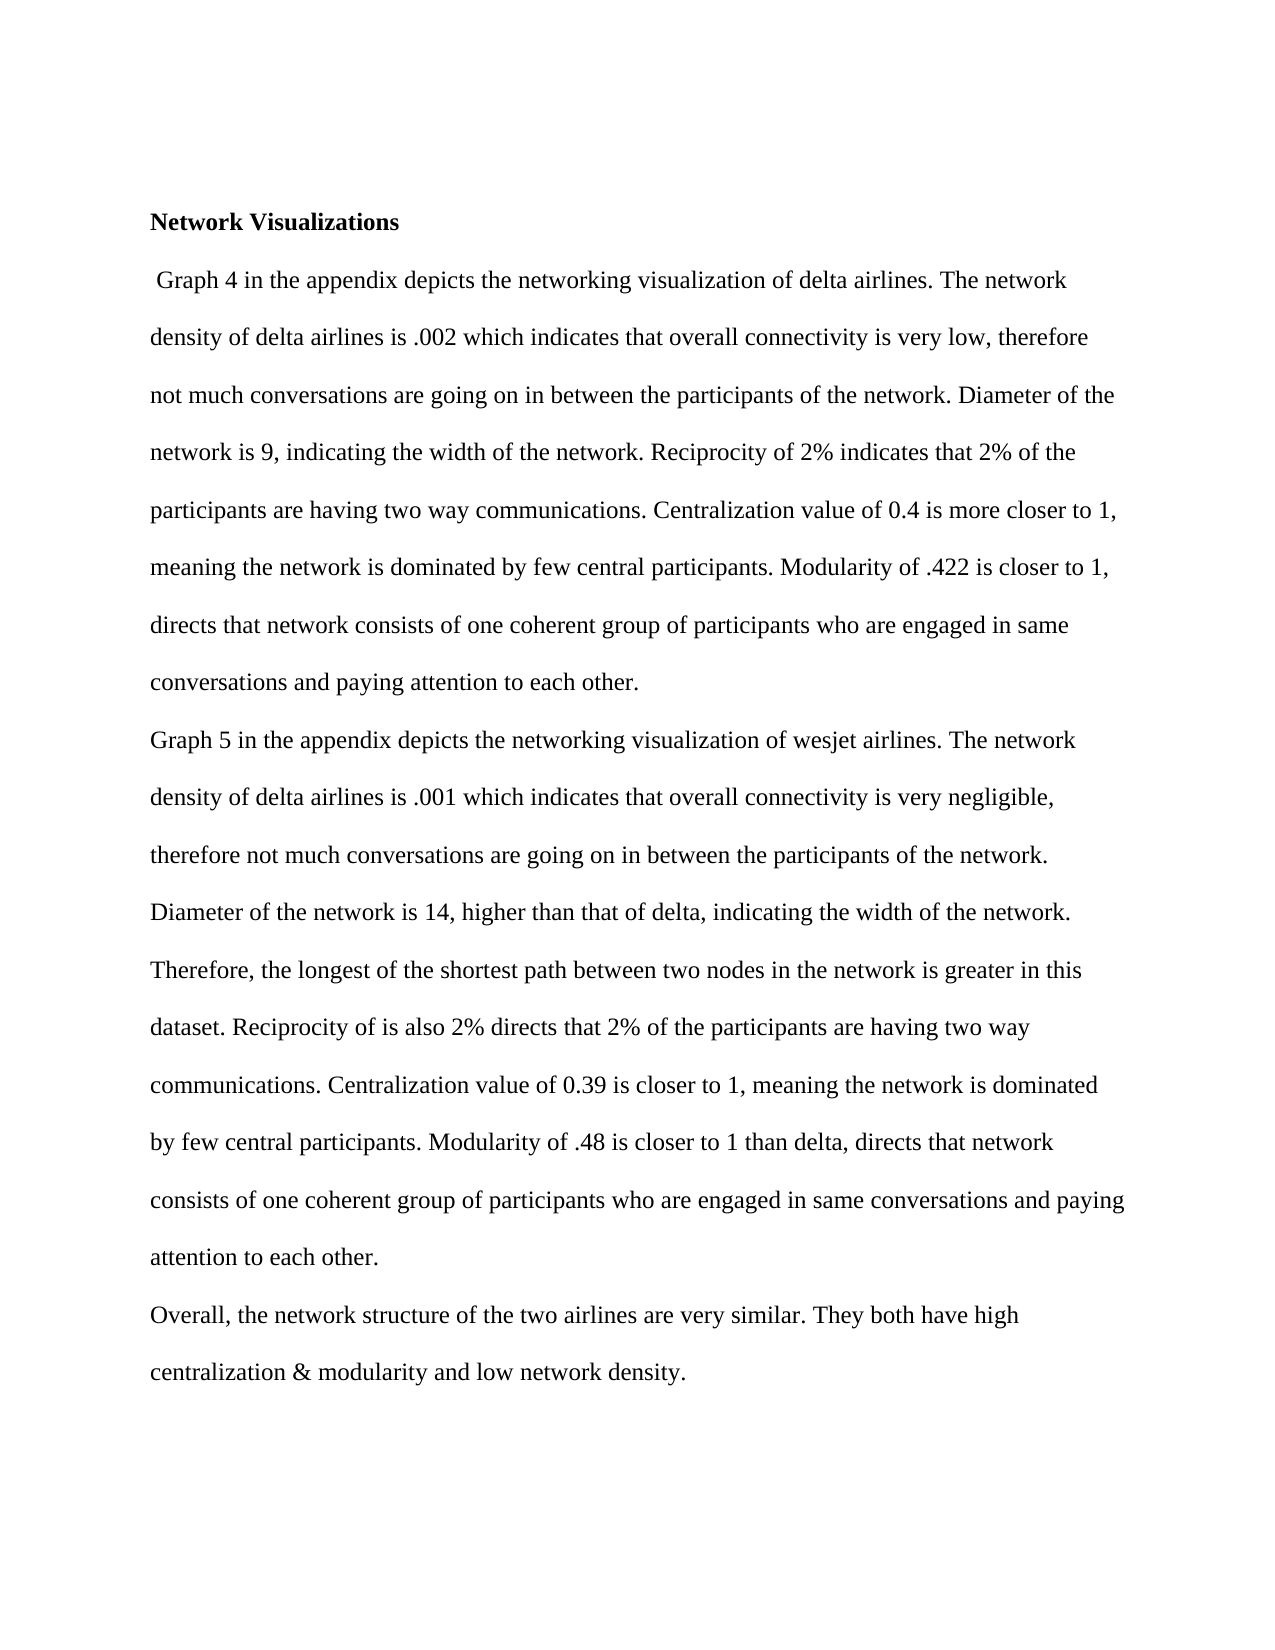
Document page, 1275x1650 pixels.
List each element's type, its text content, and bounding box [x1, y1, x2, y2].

text Graph 5 in the appendix depicts the networking visualization of wesjet airlines. The network density of delta airlines is .001 which indicates that overall connectivity is very negligible, therefore not much conversations are going on in between the participants of the network. Diameter of the network is 14, higher than that of delta, indicating the width of the network. Therefore, the longest of the shortest path between two nodes in the network is greater in this dataset. Reciprocity of is also 2% directs that 2% of the participants are having two way communications. Centralization value of 0.39 is closer to 1, meaning the network is dominated by few central participants. Modularity of .48 is closer to 1 than delta, directs that network consists of one coherent group of participants who are engaged in same conversations and paying attention to each other. [150, 725, 1125, 1271]
text Network Visualizations [150, 207, 1125, 236]
text Overall, the network structure of the two airlines are very similar. They both have high centralization & modularity and low network density. [150, 1300, 1125, 1386]
text Graph 4 in the appendix depicts the networking visualization of delta airlines. The network density of delta airlines is .002 which indicates that overall connectivity is very low, therefore not much conversations are going on in between the participants of the network. Diameter of the network is 9, indicating the width of the network. Reciprocity of 2% indicates that 2% of the participants are having two way communications. Centralization value of 0.4 is more closer to 1, meaning the network is dominated by few central participants. Modularity of .422 is closer to 1, directs that network consists of one coherent group of participants who are engaged in same conversations and paying attention to each other. [150, 265, 1125, 696]
